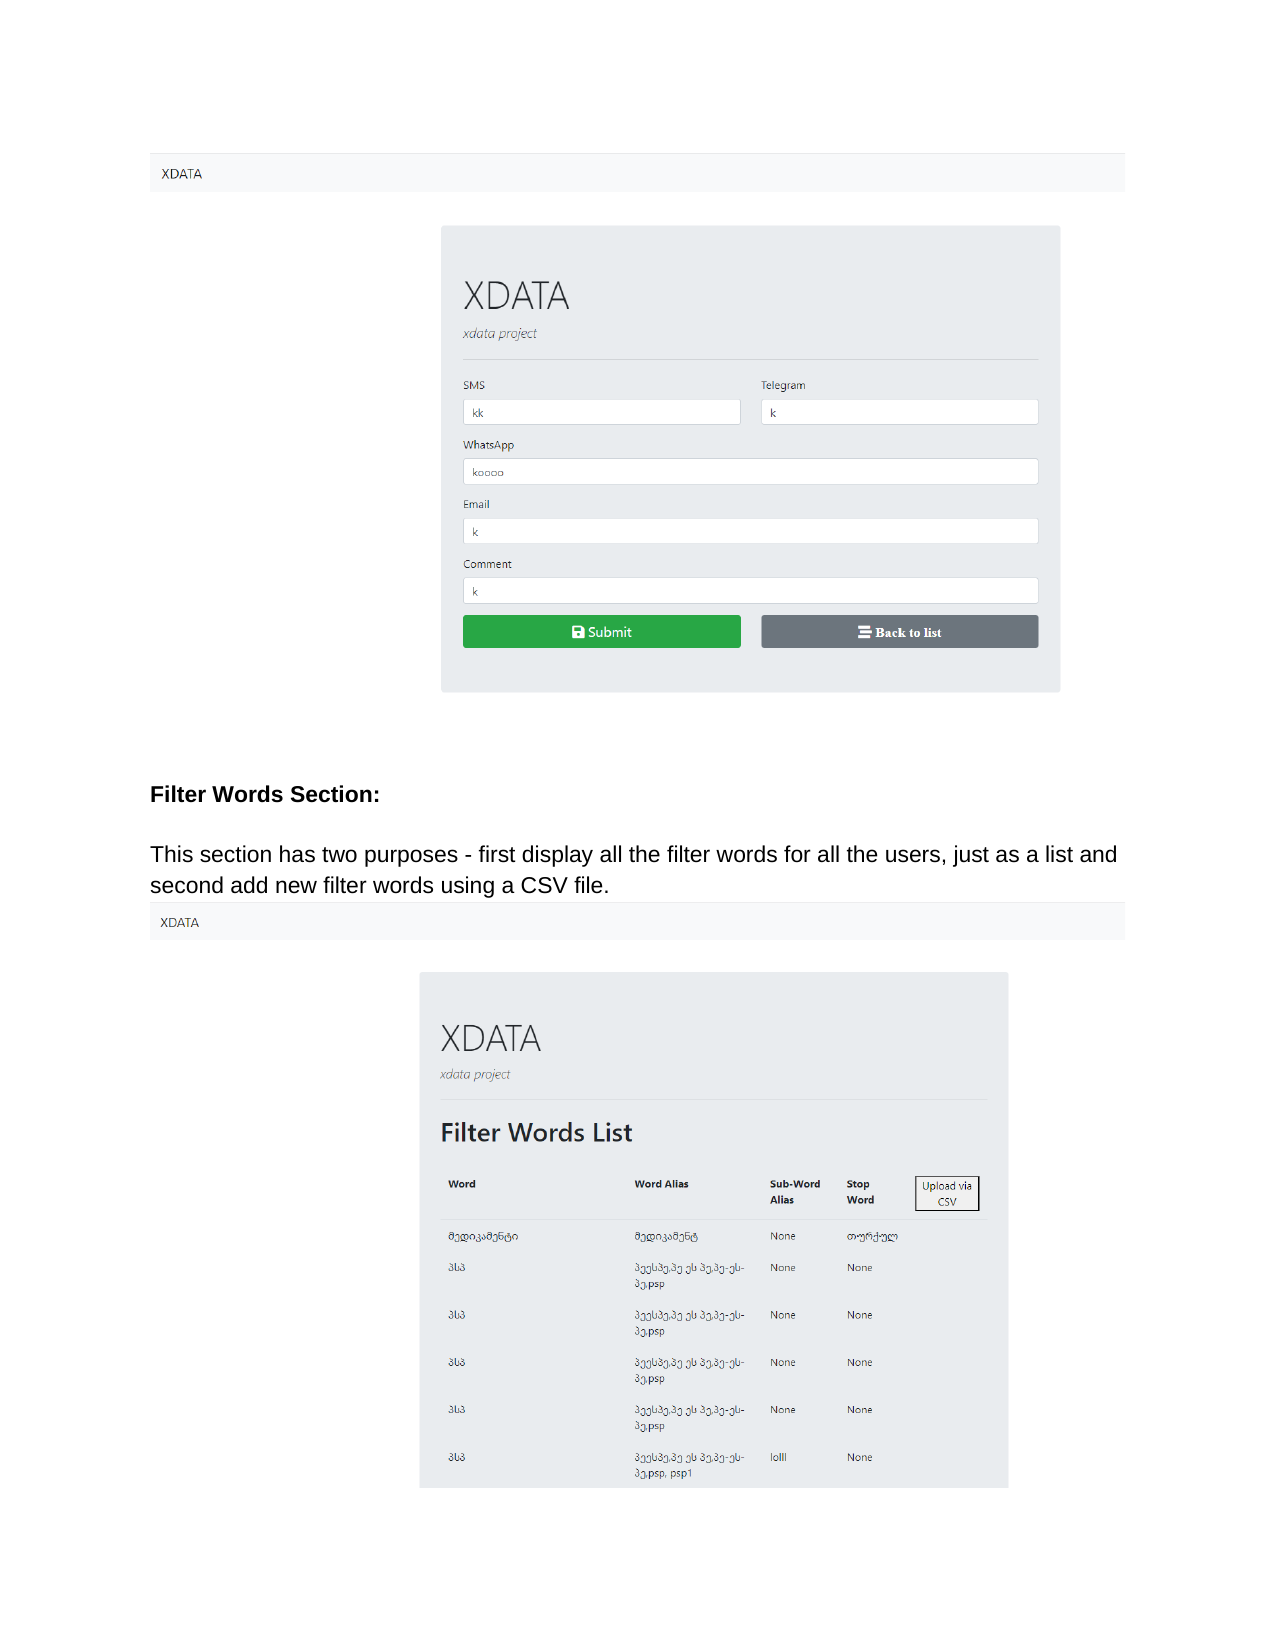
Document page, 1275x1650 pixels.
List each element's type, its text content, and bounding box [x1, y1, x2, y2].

text This section has two purposes - first display all the filter words for all the users, just as a list and second add new filter words using a CSV file. [150, 841, 1125, 898]
text Filter Words Section: [150, 781, 1125, 807]
picture [150, 901, 1125, 1488]
picture [150, 150, 1125, 717]
